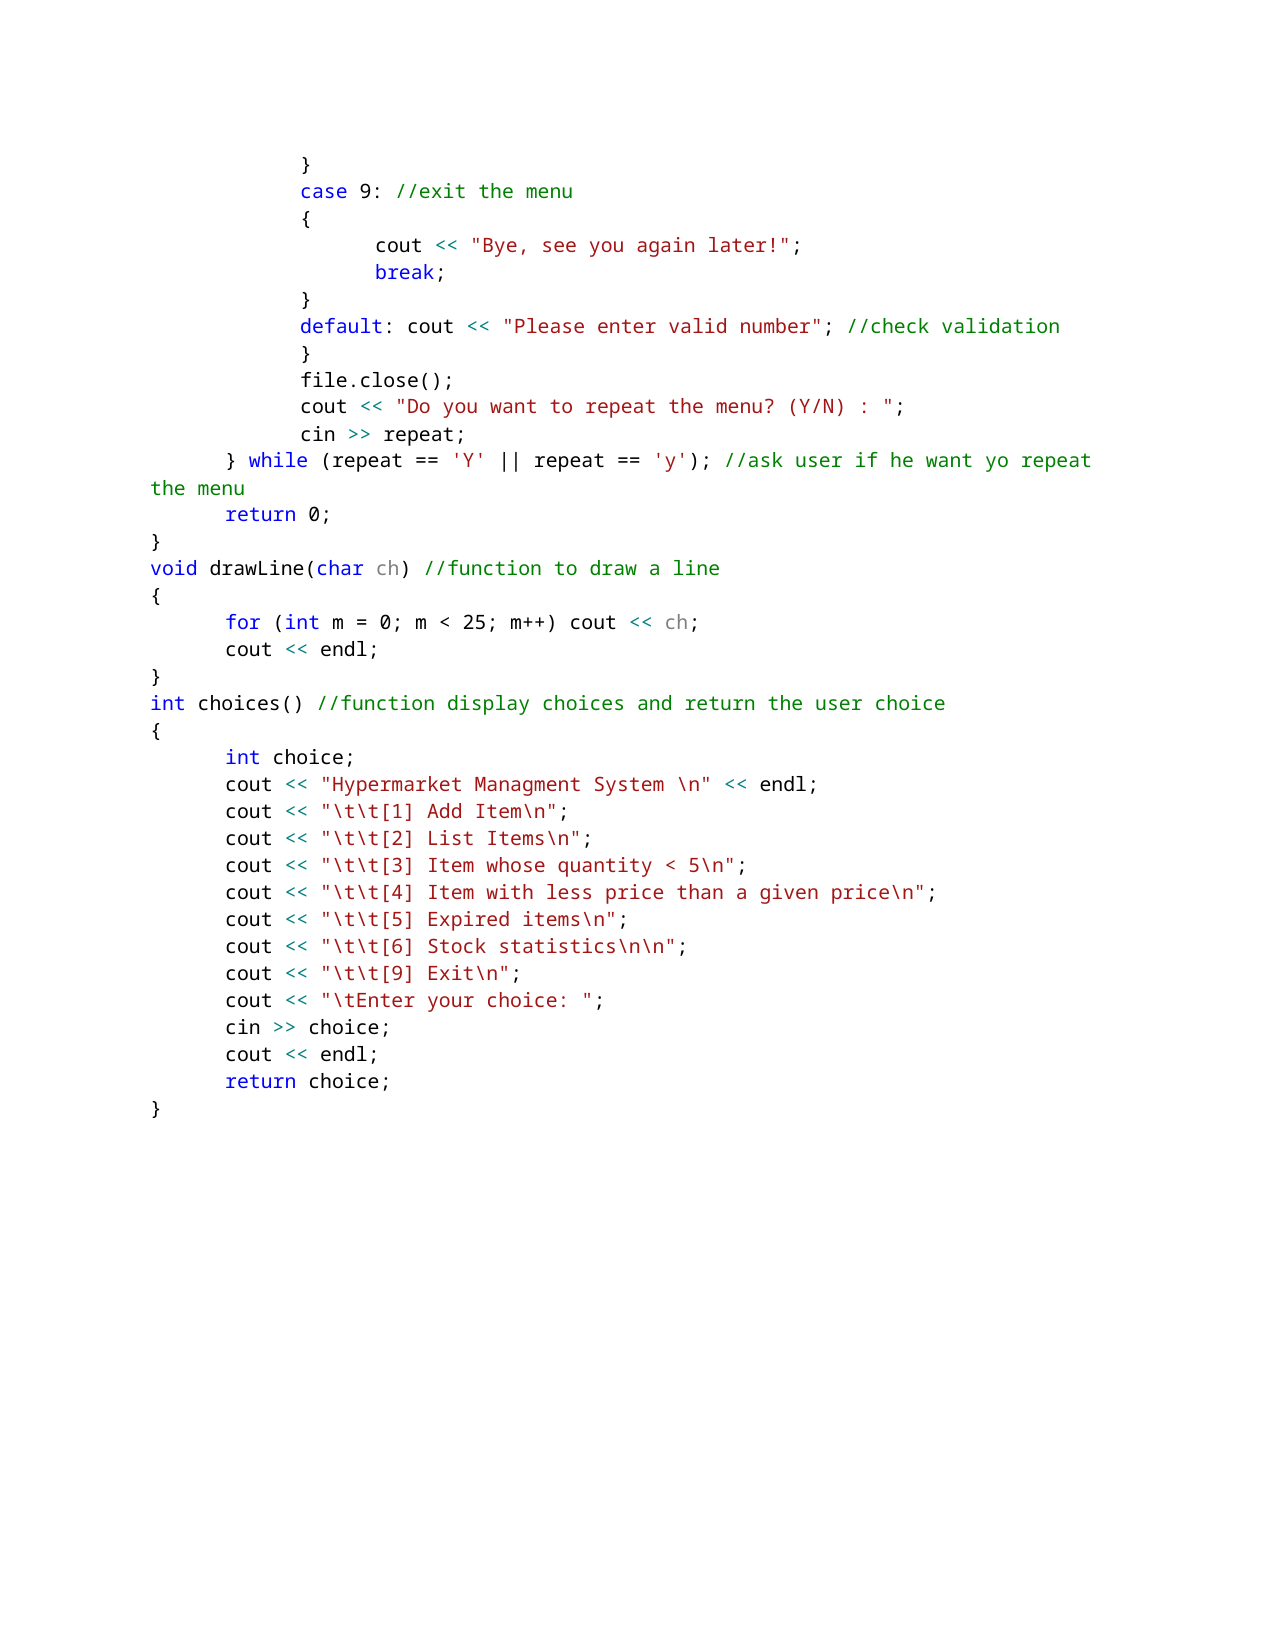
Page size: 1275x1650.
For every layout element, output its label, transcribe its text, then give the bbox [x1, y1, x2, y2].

text cout << "\t\t[3] Item whose quantity < 5\n"; [150, 851, 1125, 878]
text break; [150, 258, 1125, 285]
text cout << "\tEnter your choice: "; [150, 986, 1125, 1013]
text cin >> repeat; [150, 420, 1125, 447]
text cout << "Hypermarket Managment System \n" << endl; [150, 771, 1125, 797]
text cout << endl; [150, 636, 1125, 663]
text int choices() //function display choices and return the user choice [150, 689, 1125, 717]
text { [150, 717, 1125, 743]
text cout << "\t\t[2] List Items\n"; [150, 824, 1125, 851]
text } [150, 663, 1125, 689]
text } [150, 285, 1125, 312]
text cout << "Do you want to repeat the menu? (Y/N) : "; [150, 393, 1125, 420]
text } [150, 528, 1125, 555]
text cout << "\t\t[4] Item with less price than a given price\n"; [150, 878, 1125, 905]
text cout << "\t\t[1] Add Item\n"; [150, 797, 1125, 824]
text default: cout << "Please enter valid number"; //check validation [150, 312, 1125, 339]
text cout << "Bye, see you again later!"; [150, 231, 1125, 258]
text cin >> choice; [150, 1013, 1125, 1040]
text } while (repeat == 'Y' || repeat == 'y'); //ask user if he want yo repeat the menu [150, 447, 1125, 501]
text return 0; [150, 501, 1125, 528]
text { [150, 582, 1125, 609]
text cout << "\t\t[6] Stock statistics\n\n"; [150, 932, 1125, 959]
text for (int m = 0; m < 25; m++) cout << ch; [150, 609, 1125, 636]
text file.close(); [150, 366, 1125, 393]
text void drawLine(char ch) //function to draw a line [150, 555, 1125, 582]
text { [150, 204, 1125, 231]
text cout << "\t\t[5] Expired items\n"; [150, 905, 1125, 932]
text int choice; [150, 743, 1125, 771]
text cout << endl; [150, 1040, 1125, 1067]
text case 9: //exit the menu [150, 177, 1125, 204]
text } [150, 1094, 1125, 1121]
text } [150, 150, 1125, 177]
text } [150, 339, 1125, 366]
text return choice; [150, 1067, 1125, 1094]
text cout << "\t\t[9] Exit\n"; [150, 959, 1125, 986]
